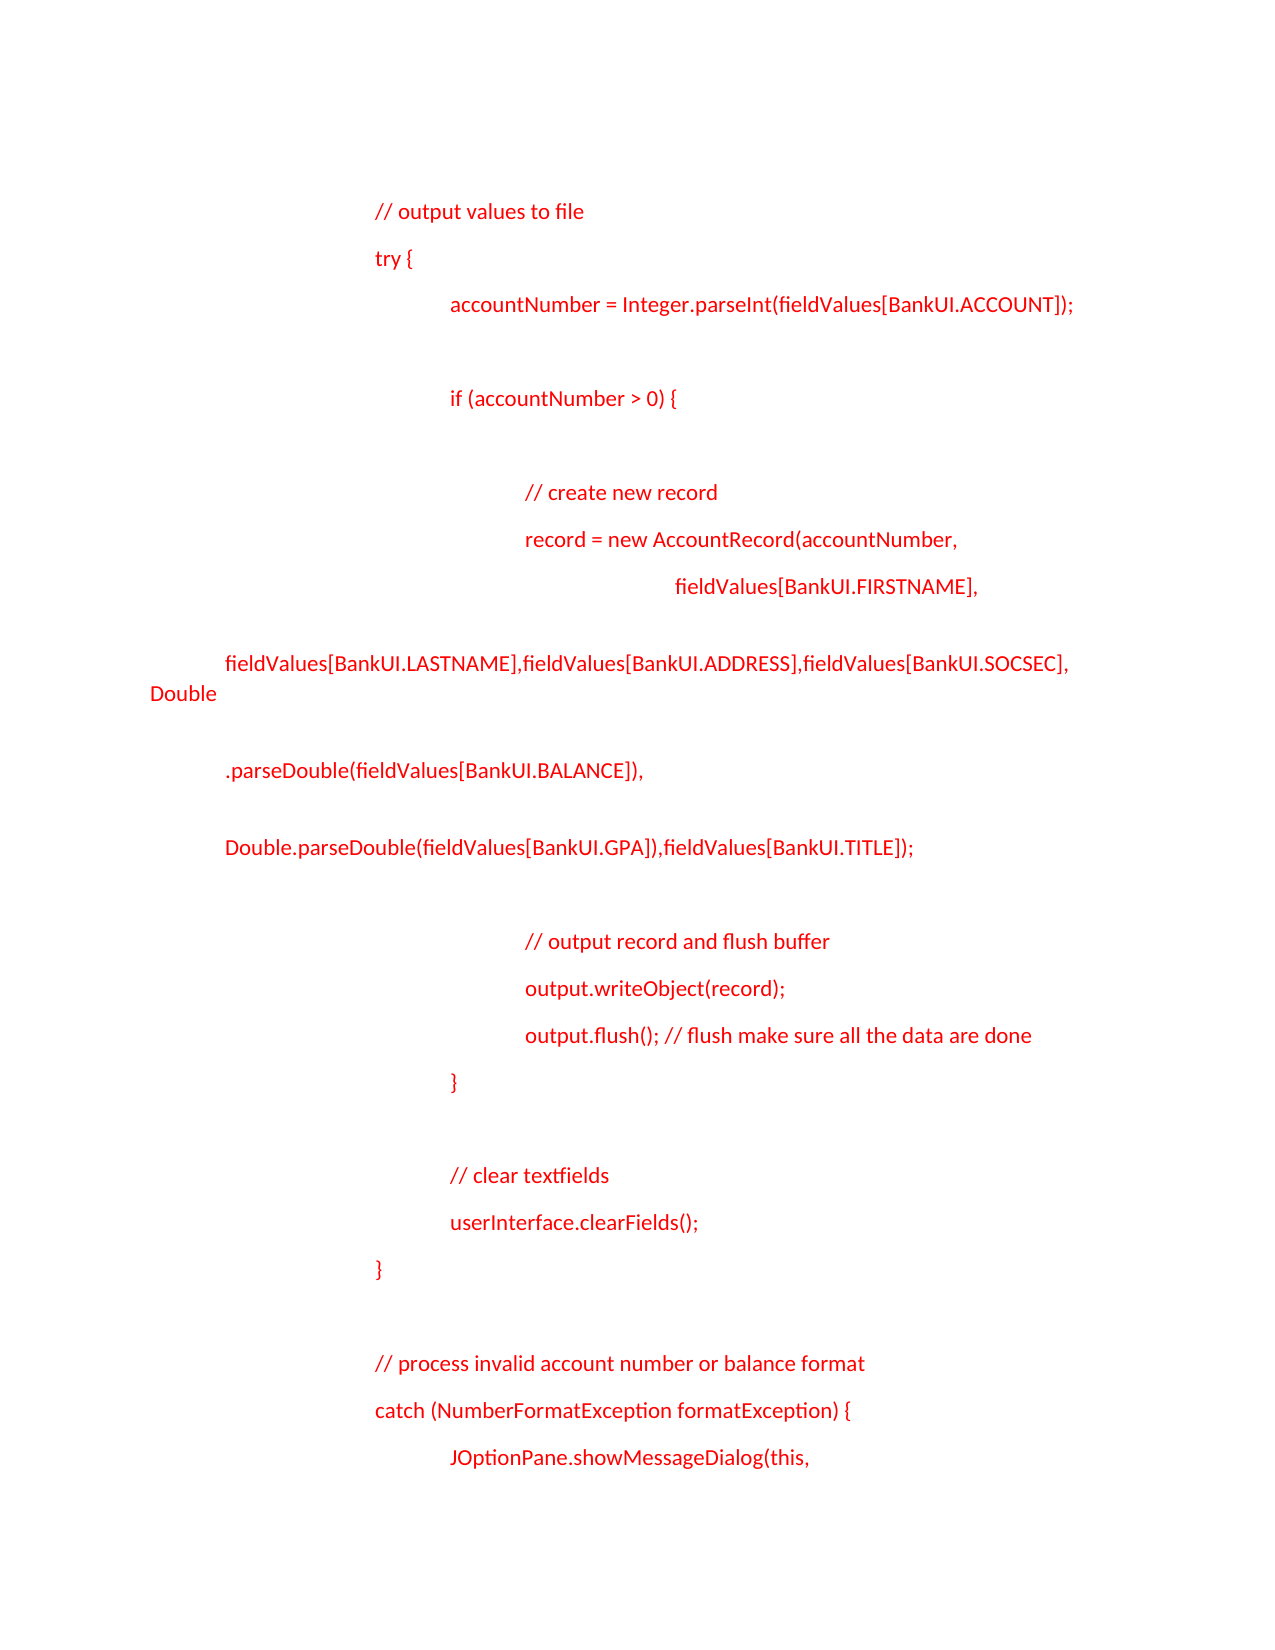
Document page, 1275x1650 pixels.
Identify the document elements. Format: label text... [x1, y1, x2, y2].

text } [150, 1068, 1125, 1096]
text .parseDouble(fieldValues[BankUI.BALANCE]), [150, 726, 1125, 784]
text fieldValues[BankUI.FIRSTNAME], [150, 572, 1125, 600]
text fieldValues[BankUI.LASTNAME],fieldValues[BankUI.ADDRESS],fieldValues[BankUI.SOCSEC], Double [150, 619, 1125, 707]
text Double.parseDouble(fieldValues[BankUI.GPA]),fieldValues[BankUI.TITLE]); [150, 803, 1125, 861]
text record = new AccountRecord(accountNumber, [150, 525, 1125, 553]
text // create new record [150, 478, 1125, 506]
text // output values to file [150, 197, 1125, 225]
text output.writeObject(record); [150, 974, 1125, 1002]
text accountNumber = Integer.parseInt(fieldValues[BankUI.ACCOUNT]); [150, 291, 1125, 319]
text // process invalid account number or balance format [150, 1349, 1125, 1377]
text catch (NumberFormatException formatException) { [150, 1396, 1125, 1424]
text output.flush(); // flush make sure all the data are done [150, 1021, 1125, 1049]
text } [150, 1255, 1125, 1283]
text userInterface.clearFields(); [150, 1208, 1125, 1236]
text JOptionPane.showMessageDialog(this, [150, 1443, 1125, 1471]
text // clear textfields [150, 1161, 1125, 1189]
text if (accountNumber > 0) { [150, 384, 1125, 412]
text // output record and flush buffer [150, 927, 1125, 955]
text try { [150, 244, 1125, 272]
